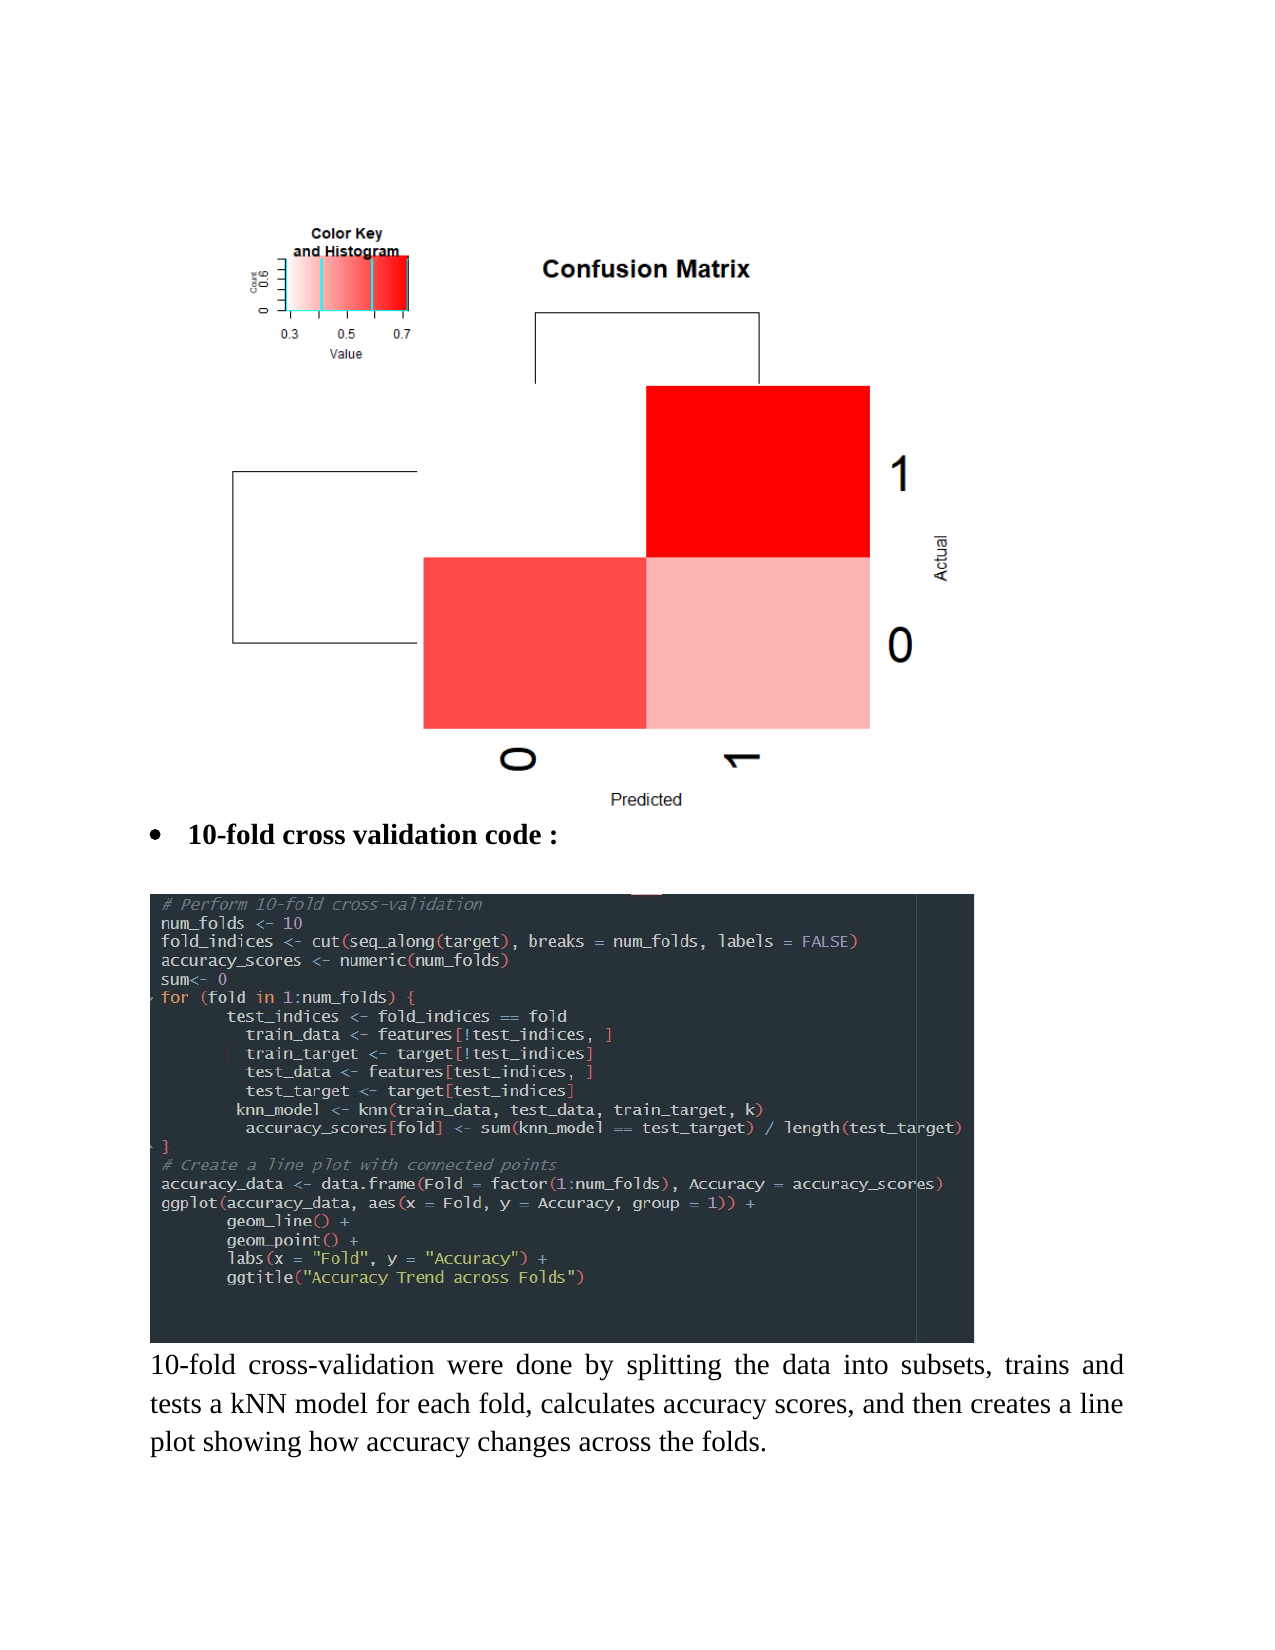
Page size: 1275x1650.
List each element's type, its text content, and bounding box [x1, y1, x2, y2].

picture [150, 894, 975, 1343]
text 10-fold cross-validation were done by splitting the data into subsets, trains and tests a kNN model for each fold, calculates accuracy scores, and then creates a line plot showing how accuracy changes across the folds. [150, 1347, 1125, 1458]
picture [225, 227, 954, 813]
list 10-fold cross validation code : [150, 817, 1125, 851]
